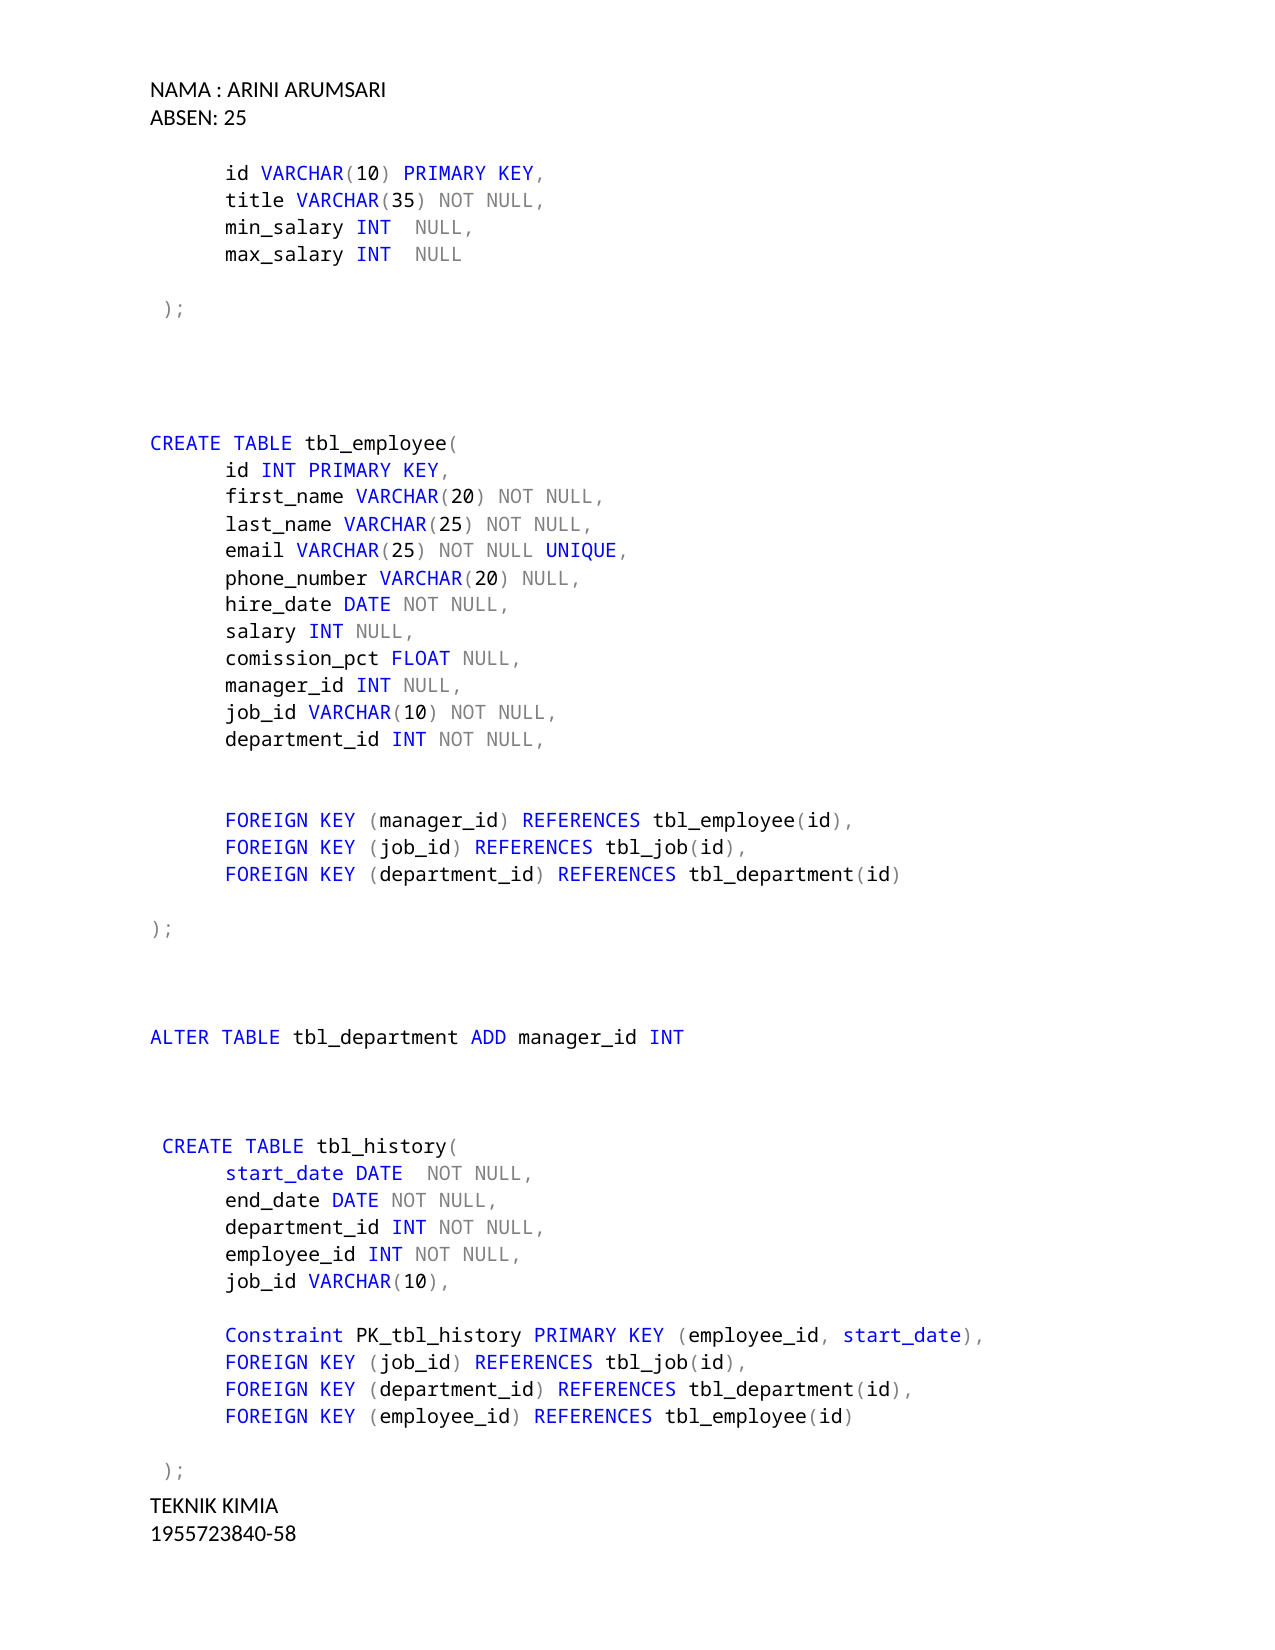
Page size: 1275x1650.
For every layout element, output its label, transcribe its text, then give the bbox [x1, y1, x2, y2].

text start_date DATE NOT NULL, [150, 1159, 1125, 1186]
text job_id VARCHAR(10) NOT NULL, [150, 699, 1125, 726]
text ALTER TABLE tbl_department ADD manager_id INT [150, 1023, 1125, 1050]
text Constraint PK_tbl_history PRIMARY KEY (employee_id, start_date), [150, 1321, 1125, 1348]
text FOREIGN KEY (job_id) REFERENCES tbl_job(id), [150, 1348, 1125, 1375]
text FOREIGN KEY (department_id) REFERENCES tbl_department(id) [150, 861, 1125, 887]
text ); [150, 294, 1125, 321]
text comission_pct FLOAT NULL, [150, 645, 1125, 672]
text title VARCHAR(35) NOT NULL, [150, 186, 1125, 213]
text hire_date DATE NOT NULL, [150, 591, 1125, 618]
text manager_id INT NULL, [150, 672, 1125, 699]
text id INT PRIMARY KEY, [150, 456, 1125, 483]
text end_date DATE NOT NULL, [150, 1186, 1125, 1213]
text CREATE TABLE tbl_employee( [150, 429, 1125, 456]
text ); [150, 1456, 1125, 1483]
text FOREIGN KEY (manager_id) REFERENCES tbl_employee(id), [150, 807, 1125, 833]
text ); [150, 914, 1125, 941]
text salary INT NULL, [150, 618, 1125, 645]
text FOREIGN KEY (department_id) REFERENCES tbl_department(id), [150, 1375, 1125, 1402]
text id VARCHAR(10) PRIMARY KEY, [150, 159, 1125, 186]
text max_salary INT NULL [150, 240, 1125, 267]
text department_id INT NOT NULL, [150, 726, 1125, 753]
text employee_id INT NOT NULL, [150, 1240, 1125, 1267]
text FOREIGN KEY (job_id) REFERENCES tbl_job(id), [150, 833, 1125, 861]
text first_name VARCHAR(20) NOT NULL, [150, 483, 1125, 510]
text min_salary INT NULL, [150, 213, 1125, 240]
text last_name VARCHAR(25) NOT NULL, [150, 510, 1125, 537]
text department_id INT NOT NULL, [150, 1213, 1125, 1240]
text CREATE TABLE tbl_history( [150, 1132, 1125, 1159]
text phone_number VARCHAR(20) NULL, [150, 564, 1125, 591]
text job_id VARCHAR(10), [150, 1267, 1125, 1294]
text FOREIGN KEY (employee_id) REFERENCES tbl_employee(id) [150, 1402, 1125, 1429]
text email VARCHAR(25) NOT NULL UNIQUE, [150, 537, 1125, 564]
